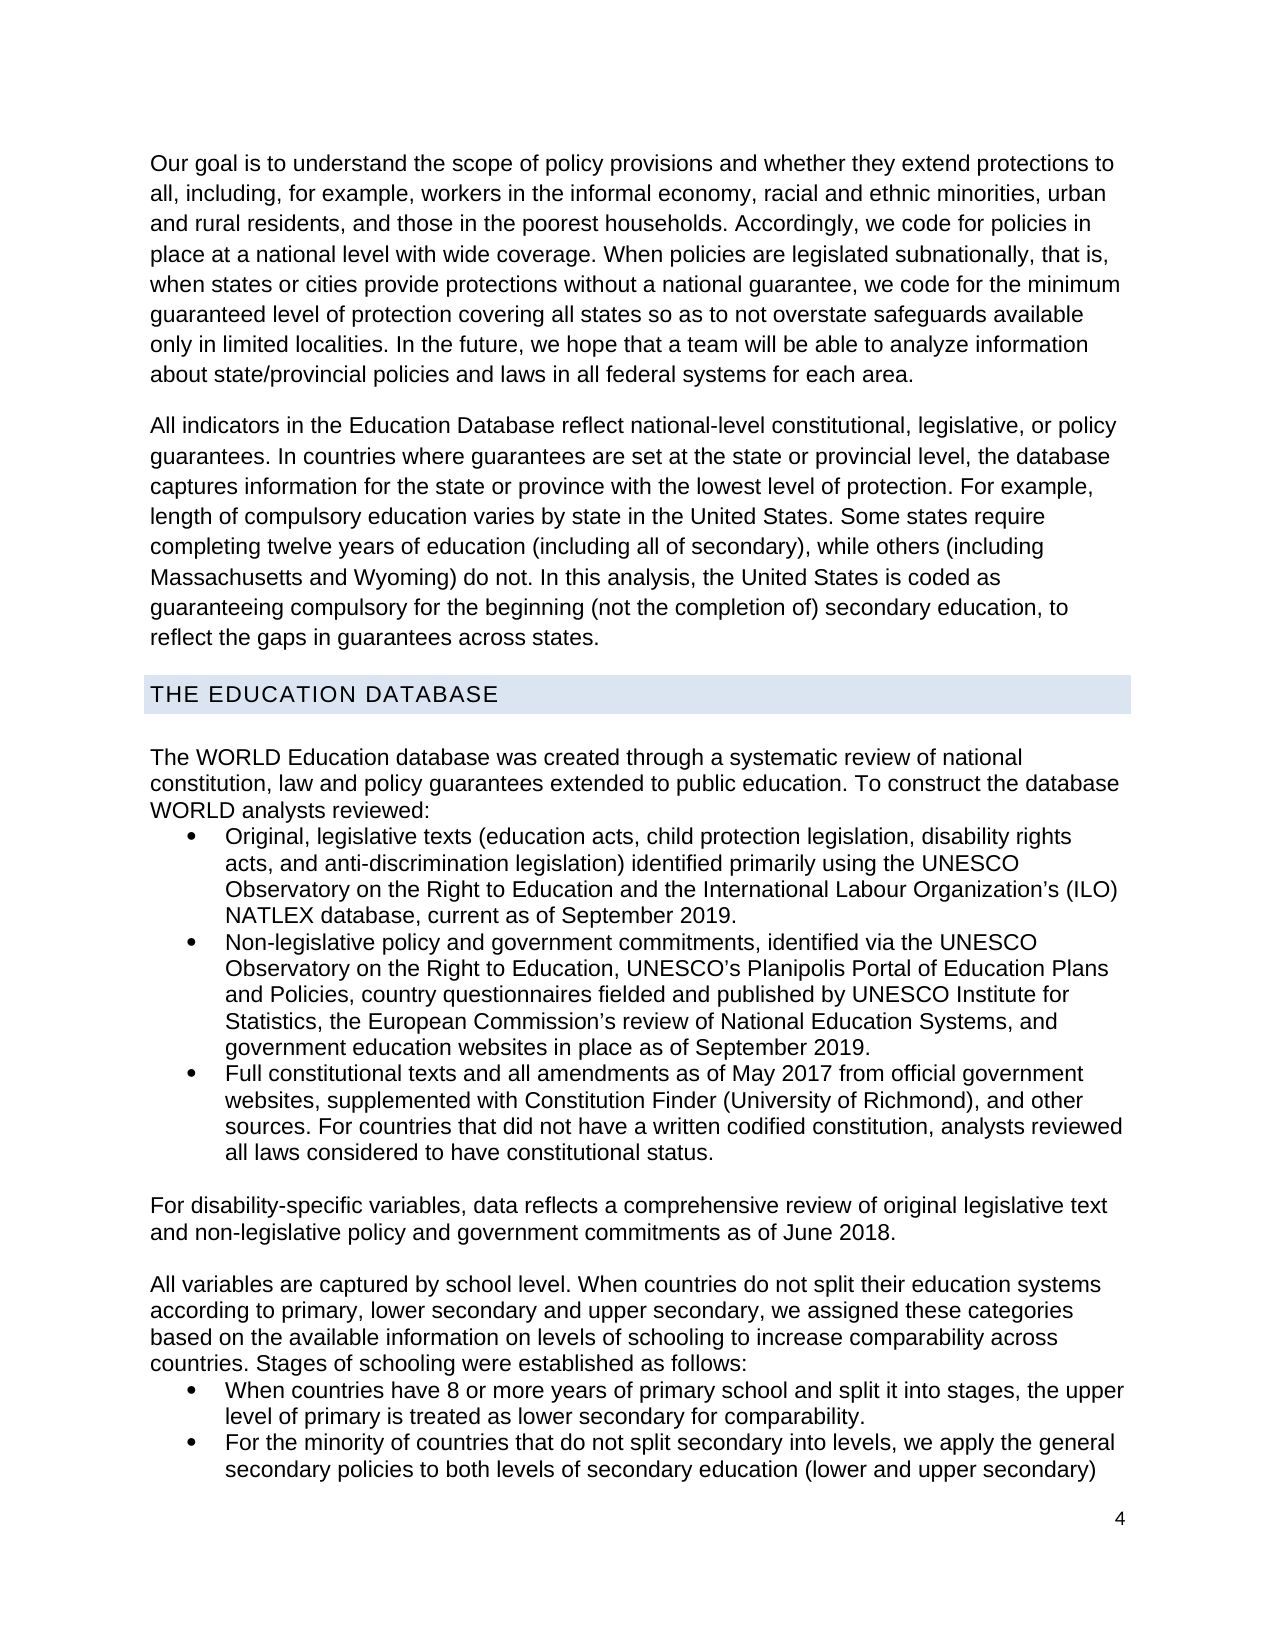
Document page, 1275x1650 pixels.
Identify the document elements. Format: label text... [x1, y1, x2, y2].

list Original, legislative texts (education acts, child protection legislation, disability rights acts, and anti-discrimination legislation) identified primarily using the UNESCO Observatory on the Right to Education and the International Labour Organization’s (ILO) NATLEX database, current as of September 2019. [187, 823, 1125, 928]
subtitle The Education Database [150, 681, 1125, 708]
text For disability-specific variables, data reflects a comprehensive review of original legislative text and non-legislative policy and government commitments as of June 2018. [150, 1192, 1125, 1245]
text Our goal is to understand the scope of policy provisions and whether they extend protections to all, including, for example, workers in the informal economy, racial and ethnic minorities, urban and rural residents, and those in the poorest households. Accordingly, we code for policies in place at a national level with wide coverage. When policies are legislated subnationally, that is, when states or cities provide protections without a national guarantee, we code for the minimum guaranteed level of protection covering all states so as to not overstate safeguards available only in limited localities. In the future, we hope that a team will be able to analyze information about state/provincial policies and laws in all federal systems for each area. [150, 150, 1125, 388]
list Full constitutional texts and all amendments as of May 2017 from official government websites, supplemented with Constitution Finder (University of Richmond), and other sources. For countries that did not have a written codified constitution, analysts reviewed all laws considered to have constitutional status. [187, 1060, 1125, 1166]
list Non-legislative policy and government commitments, identified via the UNESCO Observatory on the Right to Education, UNESCO’s Planipolis Portal of Education Plans and Policies, country questionnaires fielded and published by UNESCO Institute for Statistics, the European Commission’s review of National Education Systems, and government education websites in place as of September 2019. [187, 928, 1125, 1060]
list For the minority of countries that do not split secondary into levels, we apply the general secondary policies to both levels of secondary education (lower and upper secondary) [187, 1429, 1125, 1482]
text All variables are captured by school level. When countries do not split their education systems according to primary, lower secondary and upper secondary, we assigned these categories based on the available information on levels of schooling to increase comparability across countries. Stages of schooling were established as follows: [150, 1271, 1125, 1377]
list When countries have 8 or more years of primary school and split it into stages, the upper level of primary is treated as lower secondary for comparability. [187, 1377, 1125, 1429]
text All indicators in the Education Database reflect national-level constitutional, legislative, or policy guarantees. In countries where guarantees are set at the state or provincial level, the database captures information for the state or province with the lowest level of protection. For example, length of compulsory education varies by state in the United States. Some states require completing twelve years of education (including all of secondary), while others (including Massachusetts and Wyoming) do not. In this analysis, the United States is coded as guaranteeing compulsory for the beginning (not the completion of) secondary education, to reflect the gaps in guarantees across states. [150, 412, 1125, 650]
text The WORLD Education database was created through a systematic review of national constitution, law and policy guarantees extended to public education. To construct the database WORLD analysts reviewed: [150, 744, 1125, 823]
